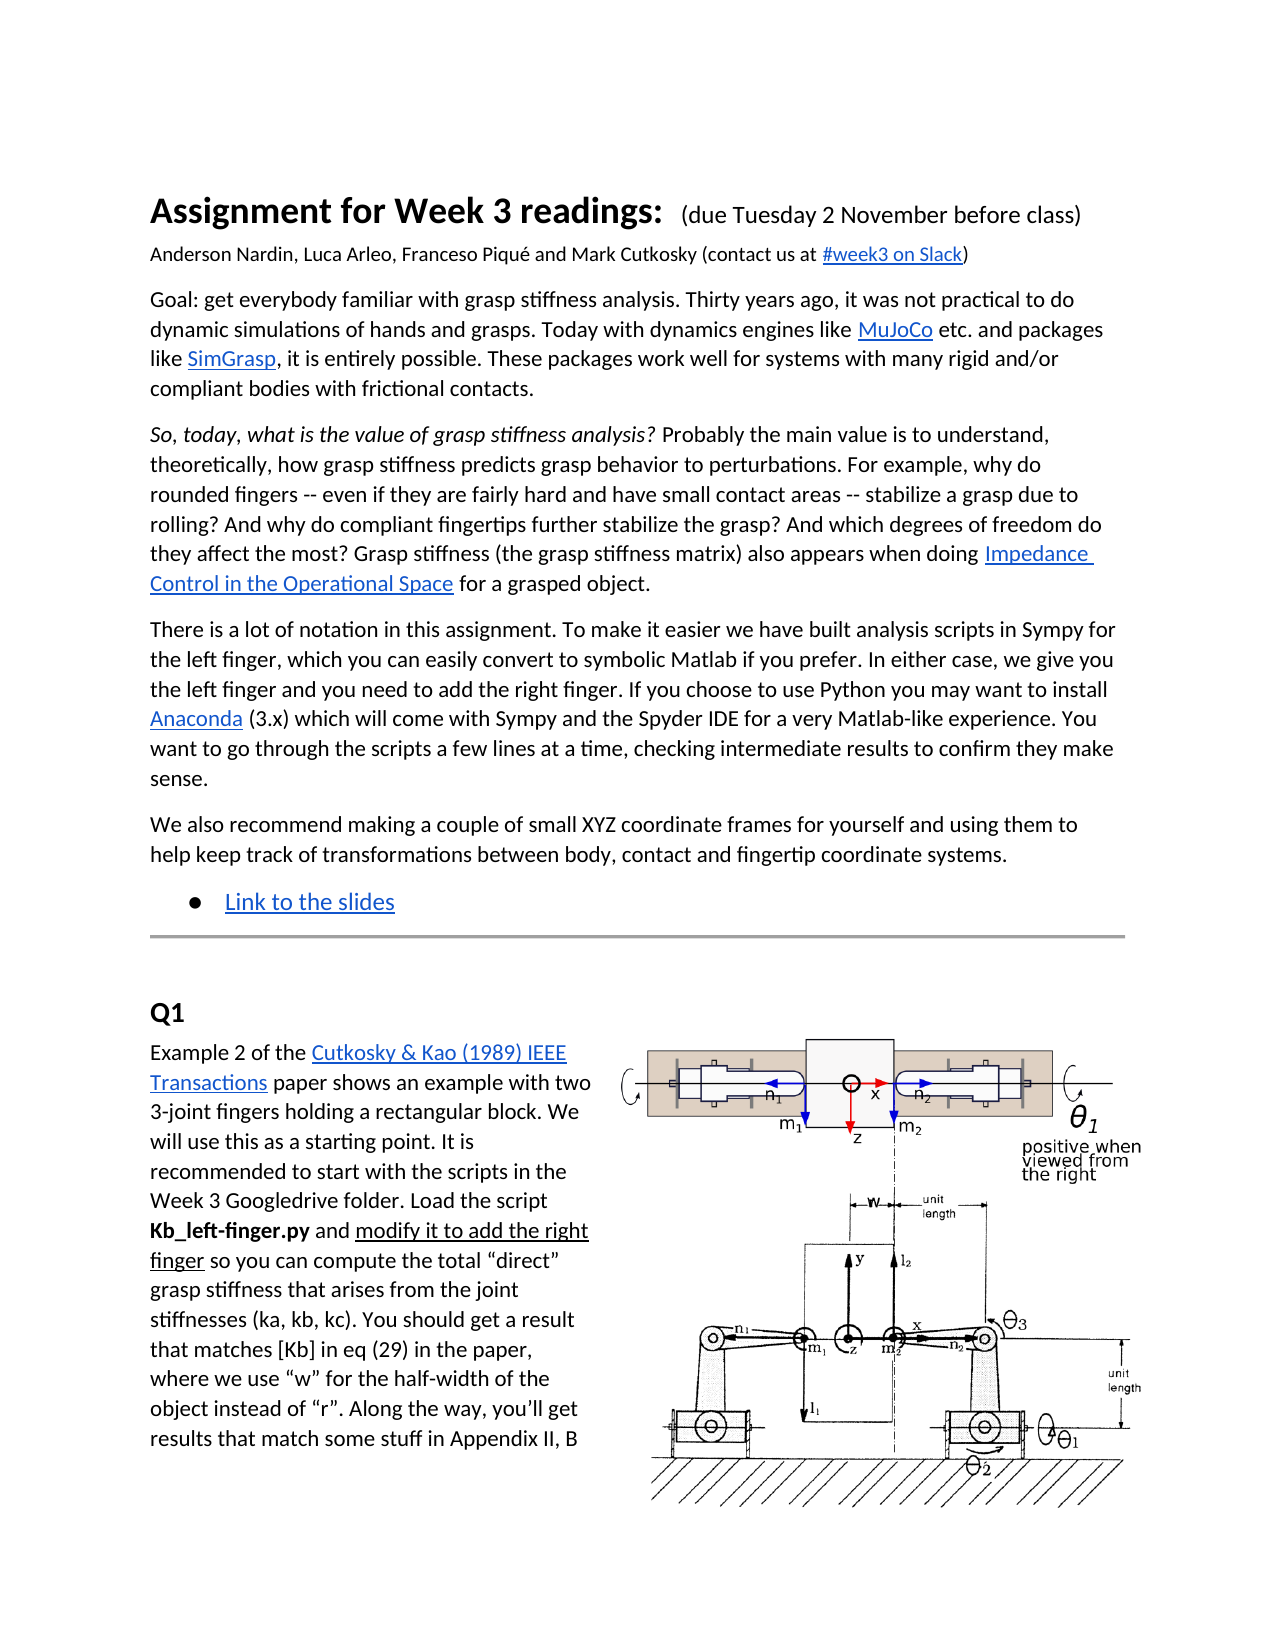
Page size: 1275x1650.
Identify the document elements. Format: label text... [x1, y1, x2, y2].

list Link to the slides [187, 886, 1125, 917]
text Goal: get everybody familiar with grasp stiffness analysis. Thirty years ago, it was not practical to do dynamic simulations of hands and grasps. Today with dynamics engines like MuJoCo etc. and packages like SimGrasp, it is entirely possible. These packages work well for systems with many rigid and/or compliant bodies with frictional contacts. [150, 285, 1125, 402]
text Anderson Nardin, Luca Arleo, Franceso Piqué and Mark Cutkosky (contact us at #week3 on Slack) [150, 242, 1125, 267]
picture [614, 1034, 1153, 1511]
text There is a lot of notation in this assignment. To make it easier we have built analysis scripts in Sympy for the left finger, which you can easily convert to symbolic Matlab if you prefer. In either case, we give you the left finger and you need to add the right finger. If you choose to use Python you may want to install Anaconda (3.x) which will come with Sympy and the Spyder IDE for a very Matlab-like experience. You want to go through the scripts a few lines at a time, checking intermediate results to confirm they make sense. [150, 615, 1125, 792]
subtitle Assignment for Week 3 readings: (due Tuesday 2 November before class) [150, 187, 1125, 233]
text So, today, what is the value of grasp stiffness analysis? Probably the main value is to understand, theoretically, how grasp stiffness predicts grasp behavior to perturbations. For example, why do rounded fingers -- even if they are fairly hard and have small contact areas -- stabilize a grasp due to rolling? And why do compliant fingertips further stabilize the grasp? And which degrees of freedom do they affect the most? Grasp stiffness (the grasp stiffness matrix) also appears when doing Impedance Control in the Operational Space for a grasped object. [150, 421, 1125, 597]
text We also recommend making a couple of small XYZ coordinate frames for yourself and using them to help keep track of transformations between body, contact and fingertip coordinate systems. [150, 810, 1125, 868]
subtitle Q1 [150, 994, 1125, 1030]
